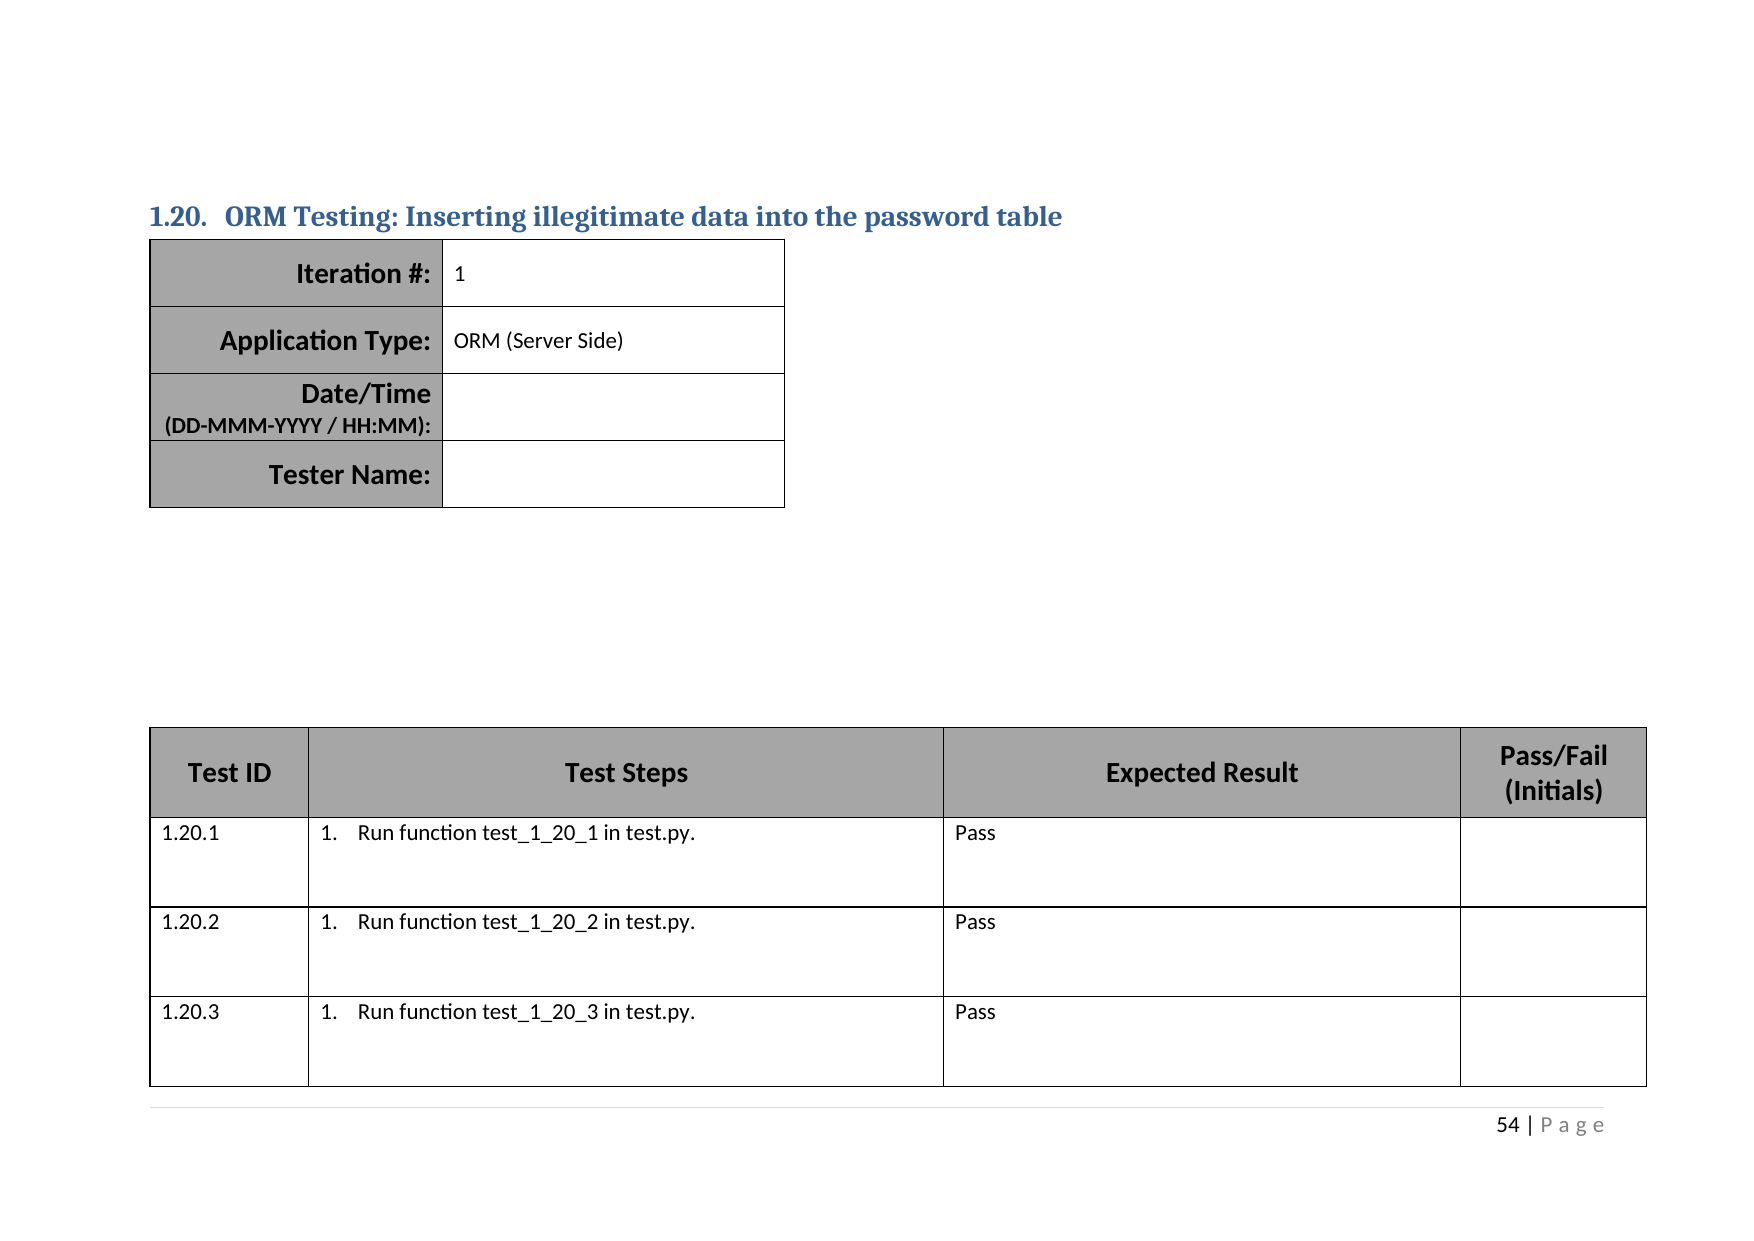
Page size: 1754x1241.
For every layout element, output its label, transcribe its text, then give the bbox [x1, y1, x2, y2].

table_cell ORM (Server Side) [443, 307, 784, 373]
subtitle ORM Testing: Inserting illegitimate data into the password table [150, 200, 1604, 233]
table_cell Pass [944, 818, 1460, 906]
table_cell [443, 441, 784, 507]
table_cell Run function test_1_20_2 in test.py. [309, 908, 943, 996]
table_header Pass/Fail (Initials) [1461, 728, 1646, 817]
table_header Iteration #: [151, 240, 442, 306]
table_cell Date/Time (DD-MMM-YYYY / HH:MM): [151, 374, 442, 440]
table_cell Pass [944, 997, 1460, 1086]
table_cell 1.20.1 [151, 818, 308, 906]
table_cell Tester Name: [151, 441, 442, 507]
table_cell 1.20.2 [151, 908, 308, 996]
table_cell Run function test_1_20_3 in test.py. [309, 997, 943, 1086]
table_cell [1461, 818, 1646, 906]
table_cell 1.20.3 [151, 997, 308, 1086]
table_cell [1461, 997, 1646, 1086]
table_header Test ID [151, 728, 308, 817]
table_cell [443, 374, 784, 440]
table_cell Application Type: [151, 307, 442, 373]
table_cell [1461, 908, 1646, 996]
table_header Expected Result [944, 728, 1460, 817]
table_header Test Steps [309, 728, 943, 817]
table_cell Run function test_1_20_1 in test.py. [309, 818, 943, 906]
table_cell Pass [944, 908, 1460, 996]
table_header 1 [443, 240, 784, 306]
